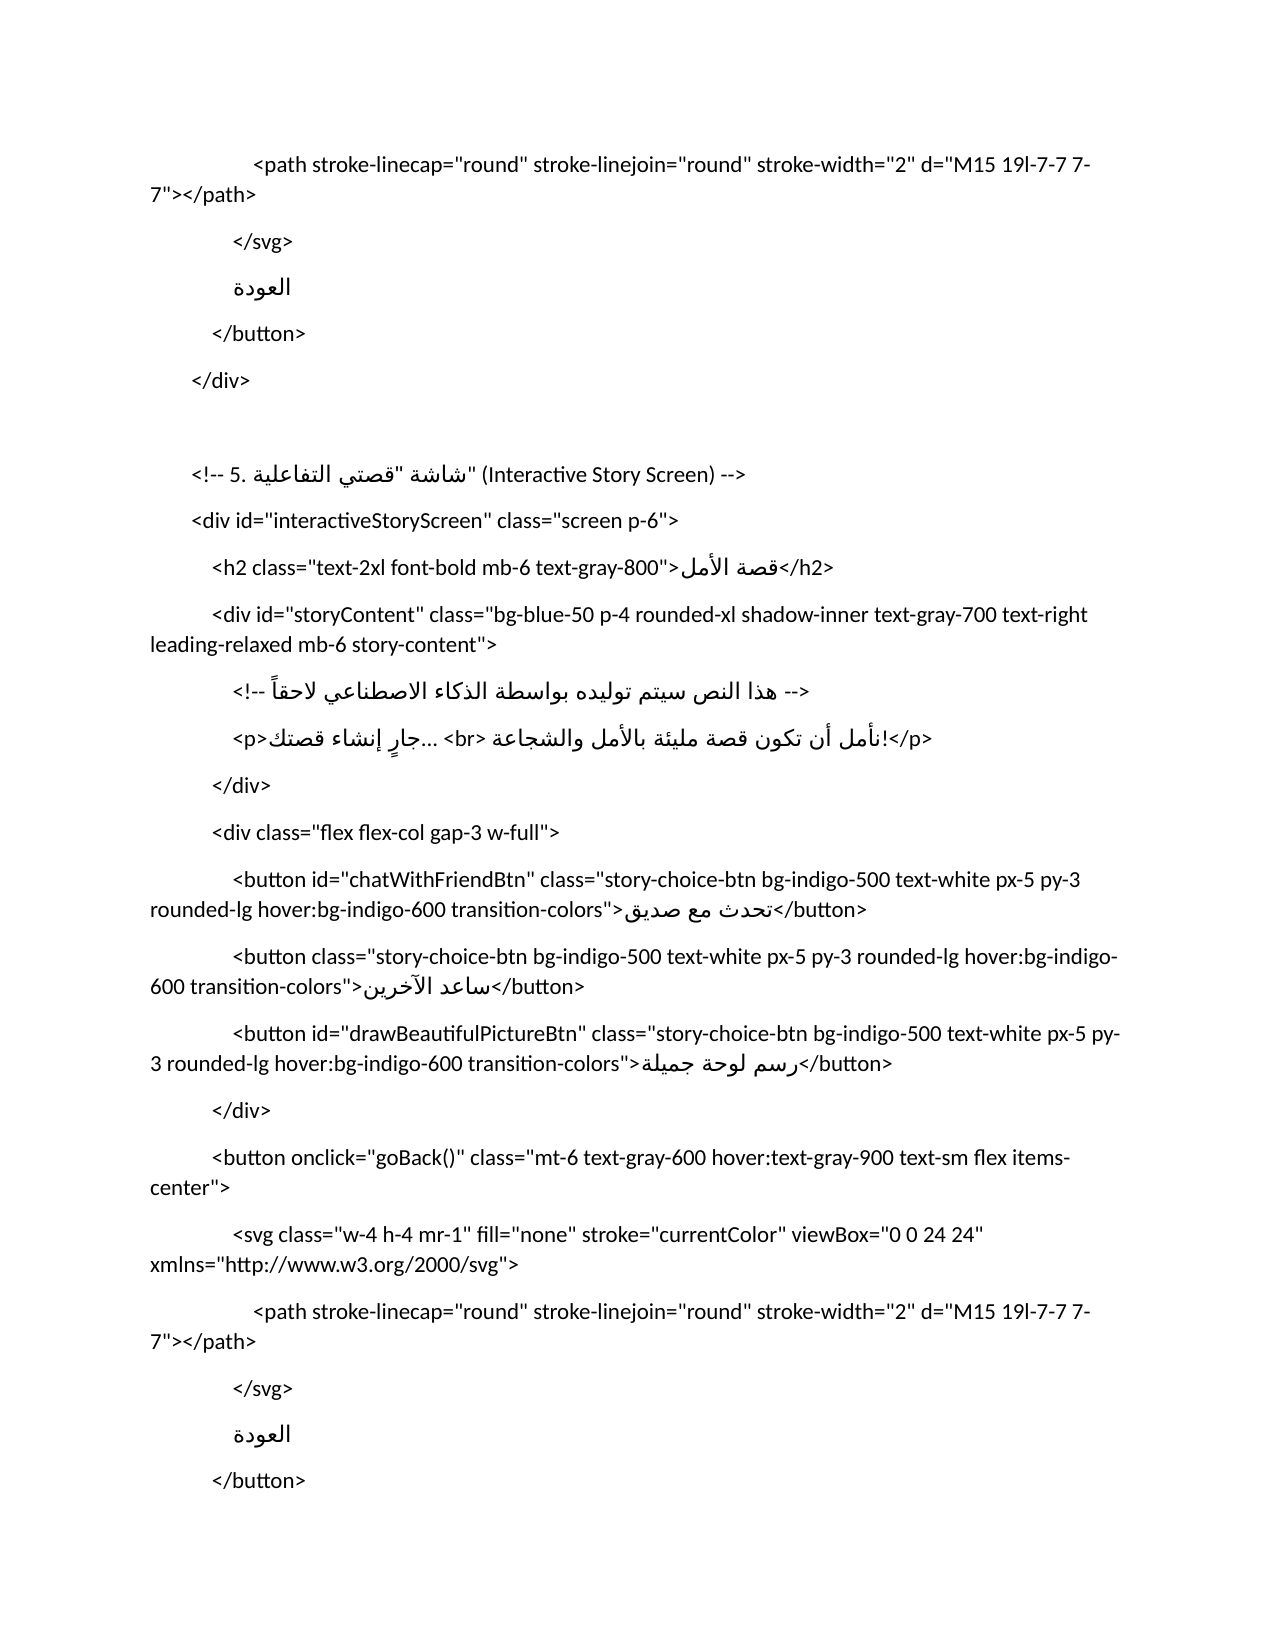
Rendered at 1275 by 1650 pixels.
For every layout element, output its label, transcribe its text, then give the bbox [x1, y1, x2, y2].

text <svg class="w-4 h-4 mr-1" fill="none" stroke="currentColor" viewBox="0 0 24 24" xmlns="http://www.w3.org/2000/svg"> [150, 1220, 1125, 1278]
text <div class="flex flex-col gap-3 w-full"> [150, 818, 1125, 846]
text </div> [150, 1096, 1125, 1124]
text </svg> [150, 227, 1125, 255]
text <button class="story-choice-btn bg-indigo-500 text-white px-5 py-3 rounded-lg hover:bg-indigo-600 transition-colors">ساعد الآخرين</button> [150, 942, 1125, 1000]
text العودة [150, 274, 1125, 300]
text <h2 class="text-2xl font-bold mb-6 text-gray-800">قصة الأمل</h2> [150, 553, 1125, 582]
text <button id="drawBeautifulPictureBtn" class="story-choice-btn bg-indigo-500 text-white px-5 py-3 rounded-lg hover:bg-indigo-600 transition-colors">رسم لوحة جميلة</button> [150, 1019, 1125, 1077]
text <!-- 5. شاشة "قصتي التفاعلية" (Interactive Story Screen) --> [150, 460, 1125, 488]
text <p>جارٍ إنشاء قصتك... <br> نأمل أن تكون قصة مليئة بالأمل والشجاعة!</p> [150, 724, 1125, 752]
text </button> [150, 319, 1125, 347]
text <path stroke-linecap="round" stroke-linejoin="round" stroke-width="2" d="M15 19l-7-7 7-7"></path> [150, 1297, 1125, 1356]
text <button onclick="goBack()" class="mt-6 text-gray-600 hover:text-gray-900 text-sm flex items-center"> [150, 1143, 1125, 1201]
text العودة [150, 1421, 1125, 1448]
text </button> [150, 1466, 1125, 1494]
text <div id="interactiveStoryScreen" class="screen p-6"> [150, 507, 1125, 535]
text <div id="storyContent" class="bg-blue-50 p-4 rounded-xl shadow-inner text-gray-700 text-right leading-relaxed mb-6 story-content"> [150, 600, 1125, 659]
text <!-- هذا النص سيتم توليده بواسطة الذكاء الاصطناعي لاحقاً --> [150, 677, 1125, 706]
text </svg> [150, 1374, 1125, 1402]
text </div> [150, 771, 1125, 799]
text </div> [150, 366, 1125, 394]
text <button id="chatWithFriendBtn" class="story-choice-btn bg-indigo-500 text-white px-5 py-3 rounded-lg hover:bg-indigo-600 transition-colors">تحدث مع صديق</button> [150, 865, 1125, 923]
text <path stroke-linecap="round" stroke-linejoin="round" stroke-width="2" d="M15 19l-7-7 7-7"></path> [150, 150, 1125, 208]
